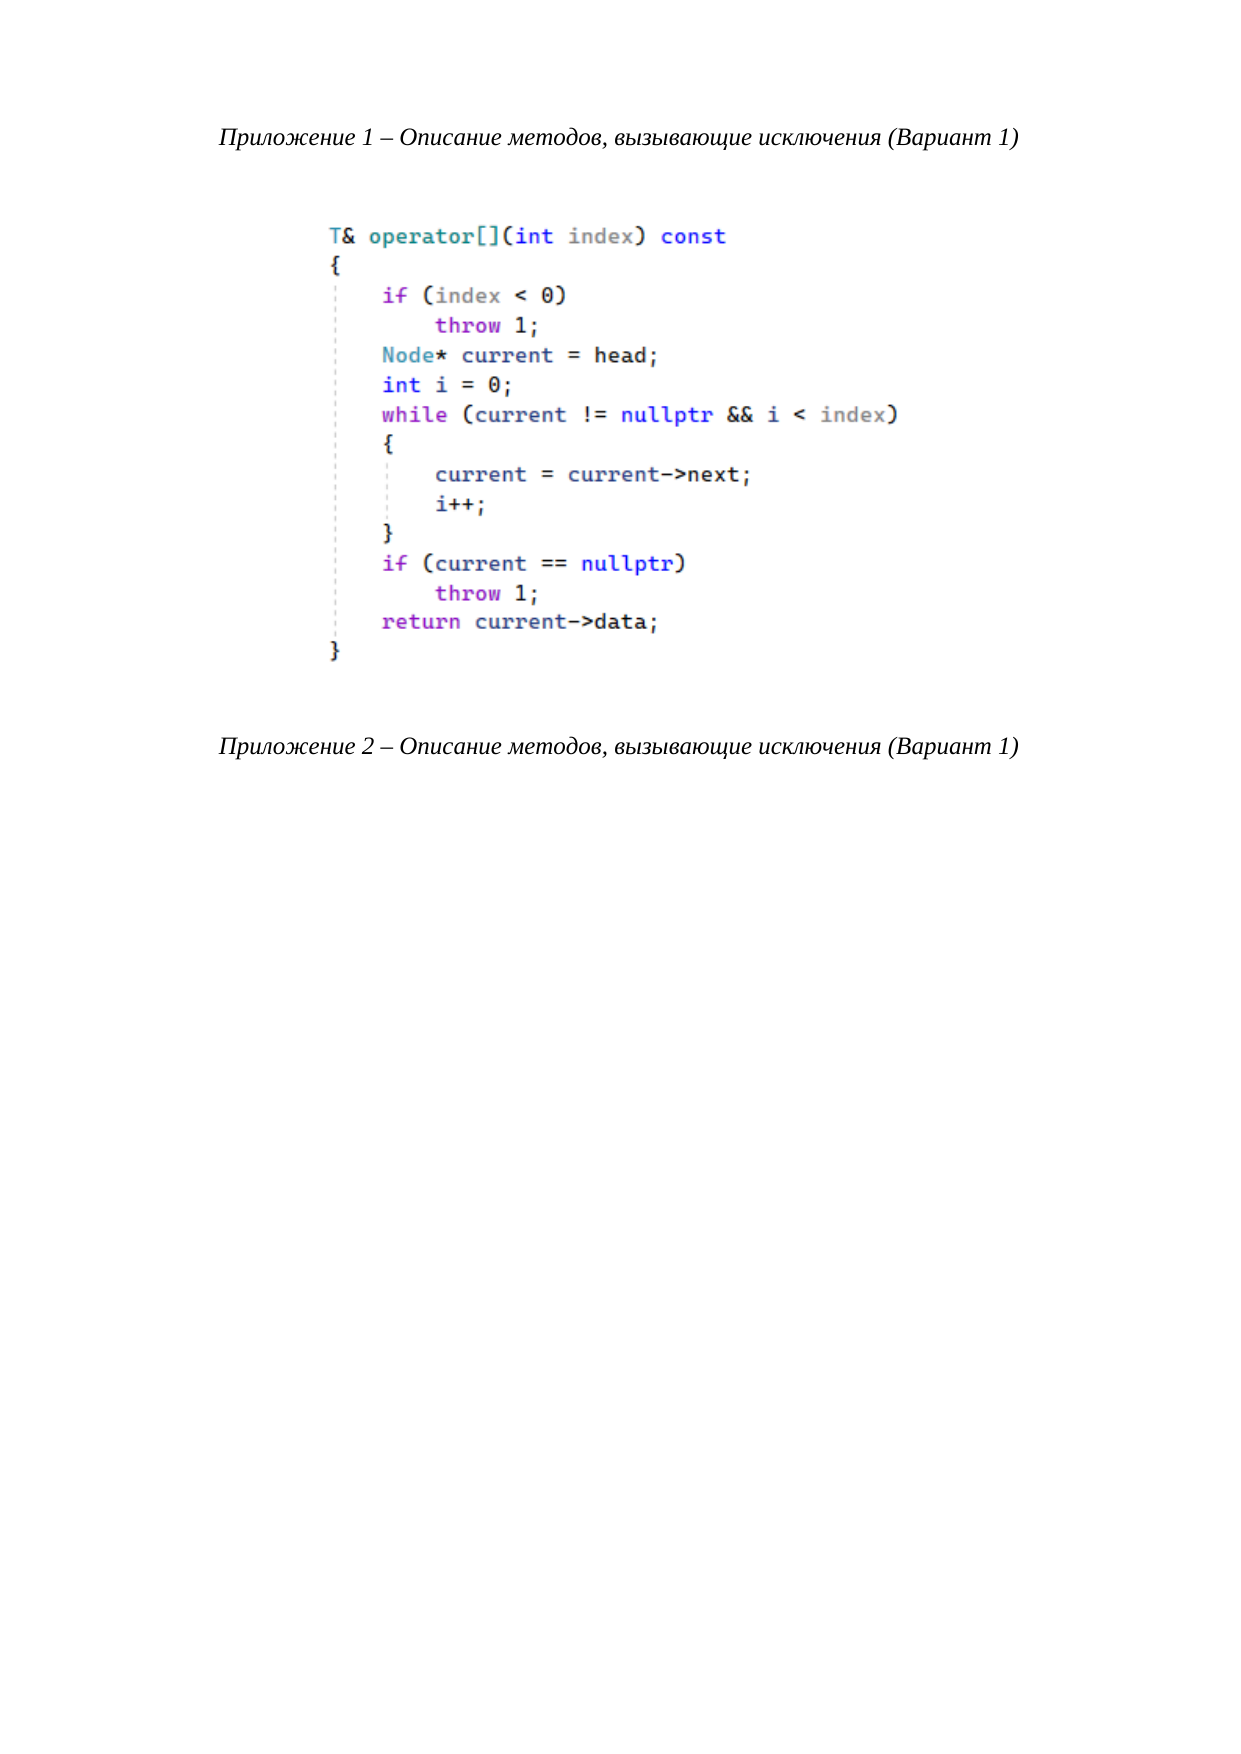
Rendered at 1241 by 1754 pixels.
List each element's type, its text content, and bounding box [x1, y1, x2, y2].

text Приложение 1 – Описание методов, вызывающие исключения (Вариант 1) [75, 122, 1165, 151]
text Приложение 2 – Описание методов, вызывающие исключения (Вариант 1) [75, 731, 1165, 759]
picture [324, 217, 917, 665]
